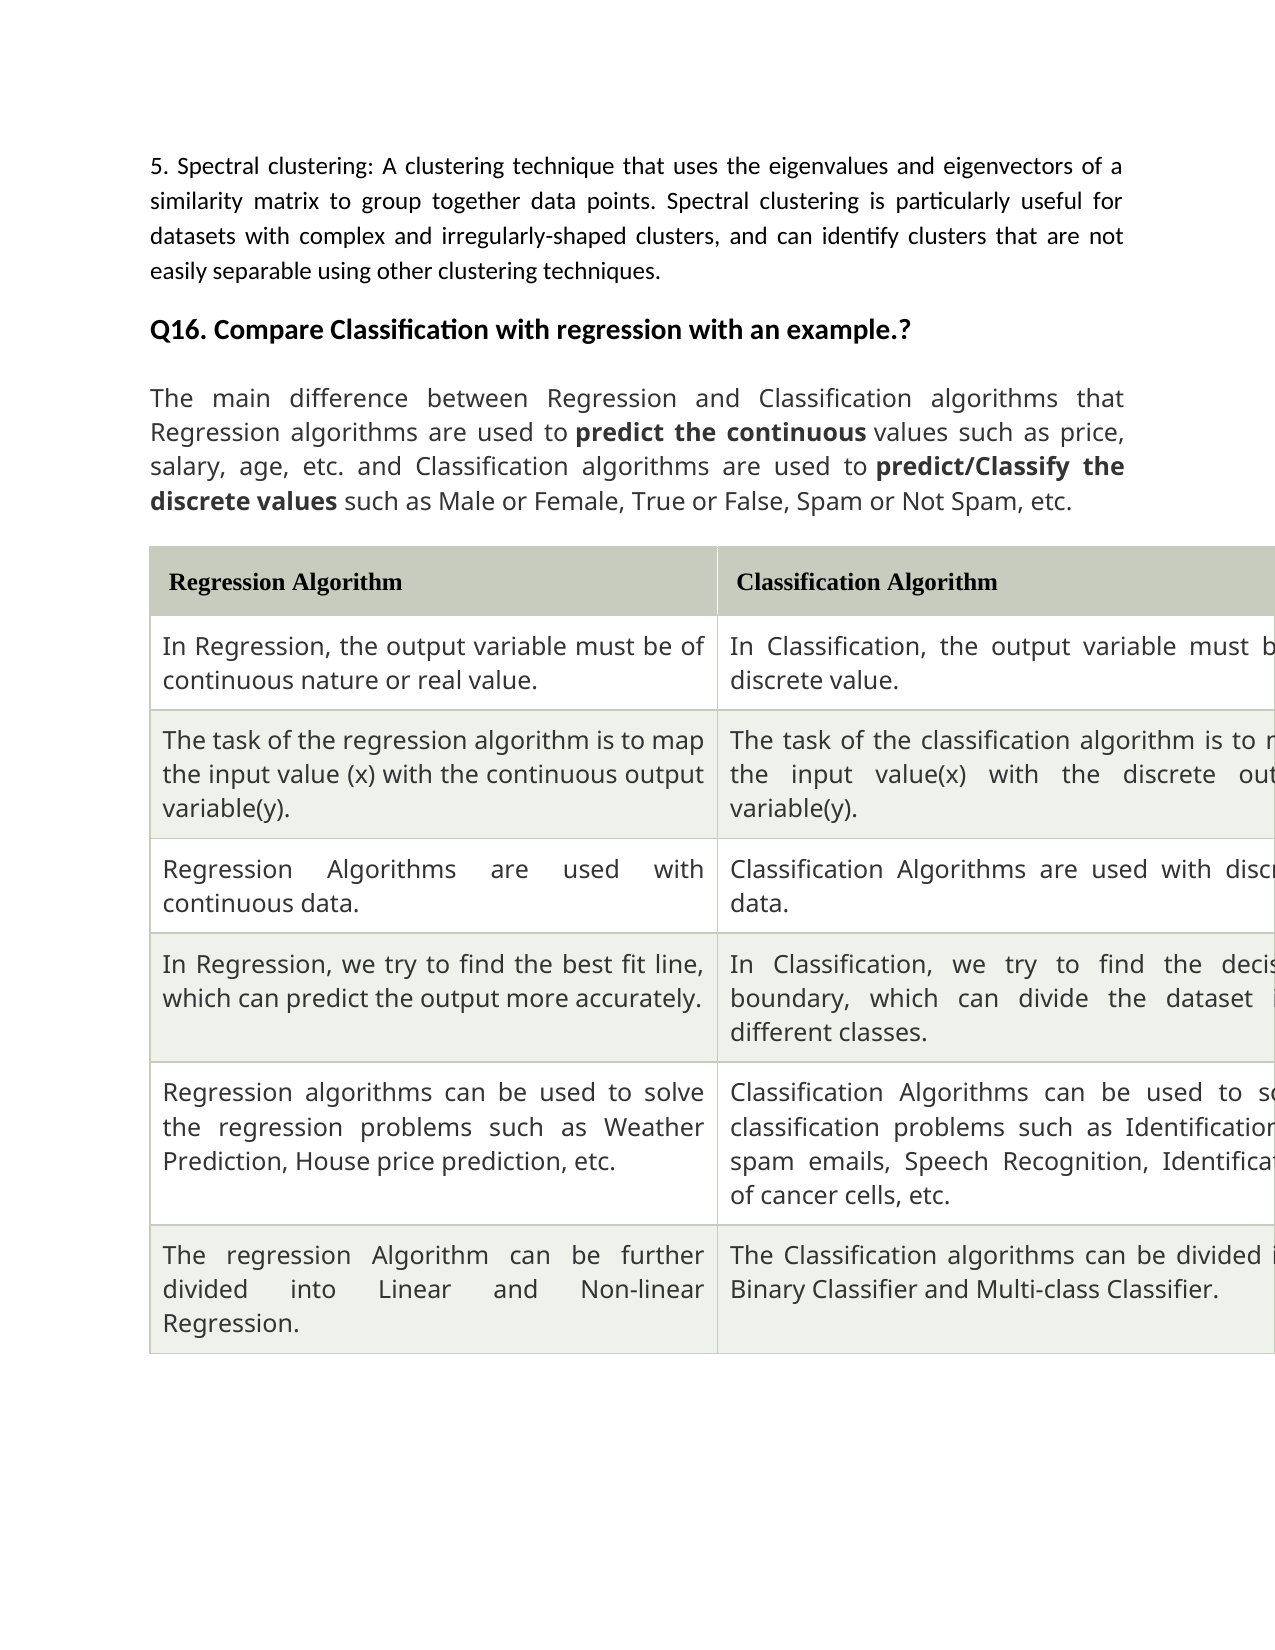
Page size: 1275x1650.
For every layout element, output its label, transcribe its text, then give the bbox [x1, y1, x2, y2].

table_cell The task of the classification algorithm is to map the input value(x) with the discrete output variable(y). [718, 711, 1274, 838]
table_cell The task of the regression algorithm is to map the input value (x) with the continuous output variable(y). [151, 711, 717, 838]
table_header Classification Algorithm [718, 548, 1274, 614]
table_cell Regression algorithms can be used to solve the regression problems such as Weather Prediction, House price prediction, etc. [151, 1063, 717, 1224]
table_cell Classification Algorithms are used with discrete data. [718, 839, 1274, 932]
table_cell Regression Algorithms are used with continuous data. [151, 839, 717, 932]
table_header Regression Algorithm [151, 548, 717, 614]
table_cell In Regression, we try to find the best fit line, which can predict the output more accurately. [151, 934, 717, 1061]
table_cell Classification Algorithms can be used to solve classification problems such as Identification of spam emails, Speech Recognition, Identification of cancer cells, etc. [718, 1063, 1274, 1224]
table_cell The regression Algorithm can be further divided into Linear and Non-linear Regression. [151, 1226, 717, 1353]
text The main difference between Regression and Classification algorithms that Regression algorithms are used to predict the continuous values such as price, salary, age, etc. and Classification algorithms are used to predict/Classify the discrete values such as Male or Female, True or False, Spam or Not Spam, etc. [150, 381, 1125, 517]
text 5. Spectral clustering: A clustering technique that uses the eigenvalues and eigenvectors of a similarity matrix to group together data points. Spectral clustering is particularly useful for datasets with complex and irregularly-shaped clusters, and can identify clusters that are not easily separable using other clustering techniques. [150, 150, 1125, 286]
table_cell In Classification, the output variable must be a discrete value. [718, 616, 1274, 709]
table_cell In Classification, we try to find the decision boundary, which can divide the dataset into different classes. [718, 934, 1274, 1061]
table_cell The Classification algorithms can be divided into Binary Classifier and Multi-class Classifier. [718, 1226, 1274, 1353]
table_cell In Regression, the output variable must be of continuous nature or real value. [151, 616, 717, 709]
text Q16. Compare Classification with regression with an example.? [150, 311, 1125, 346]
